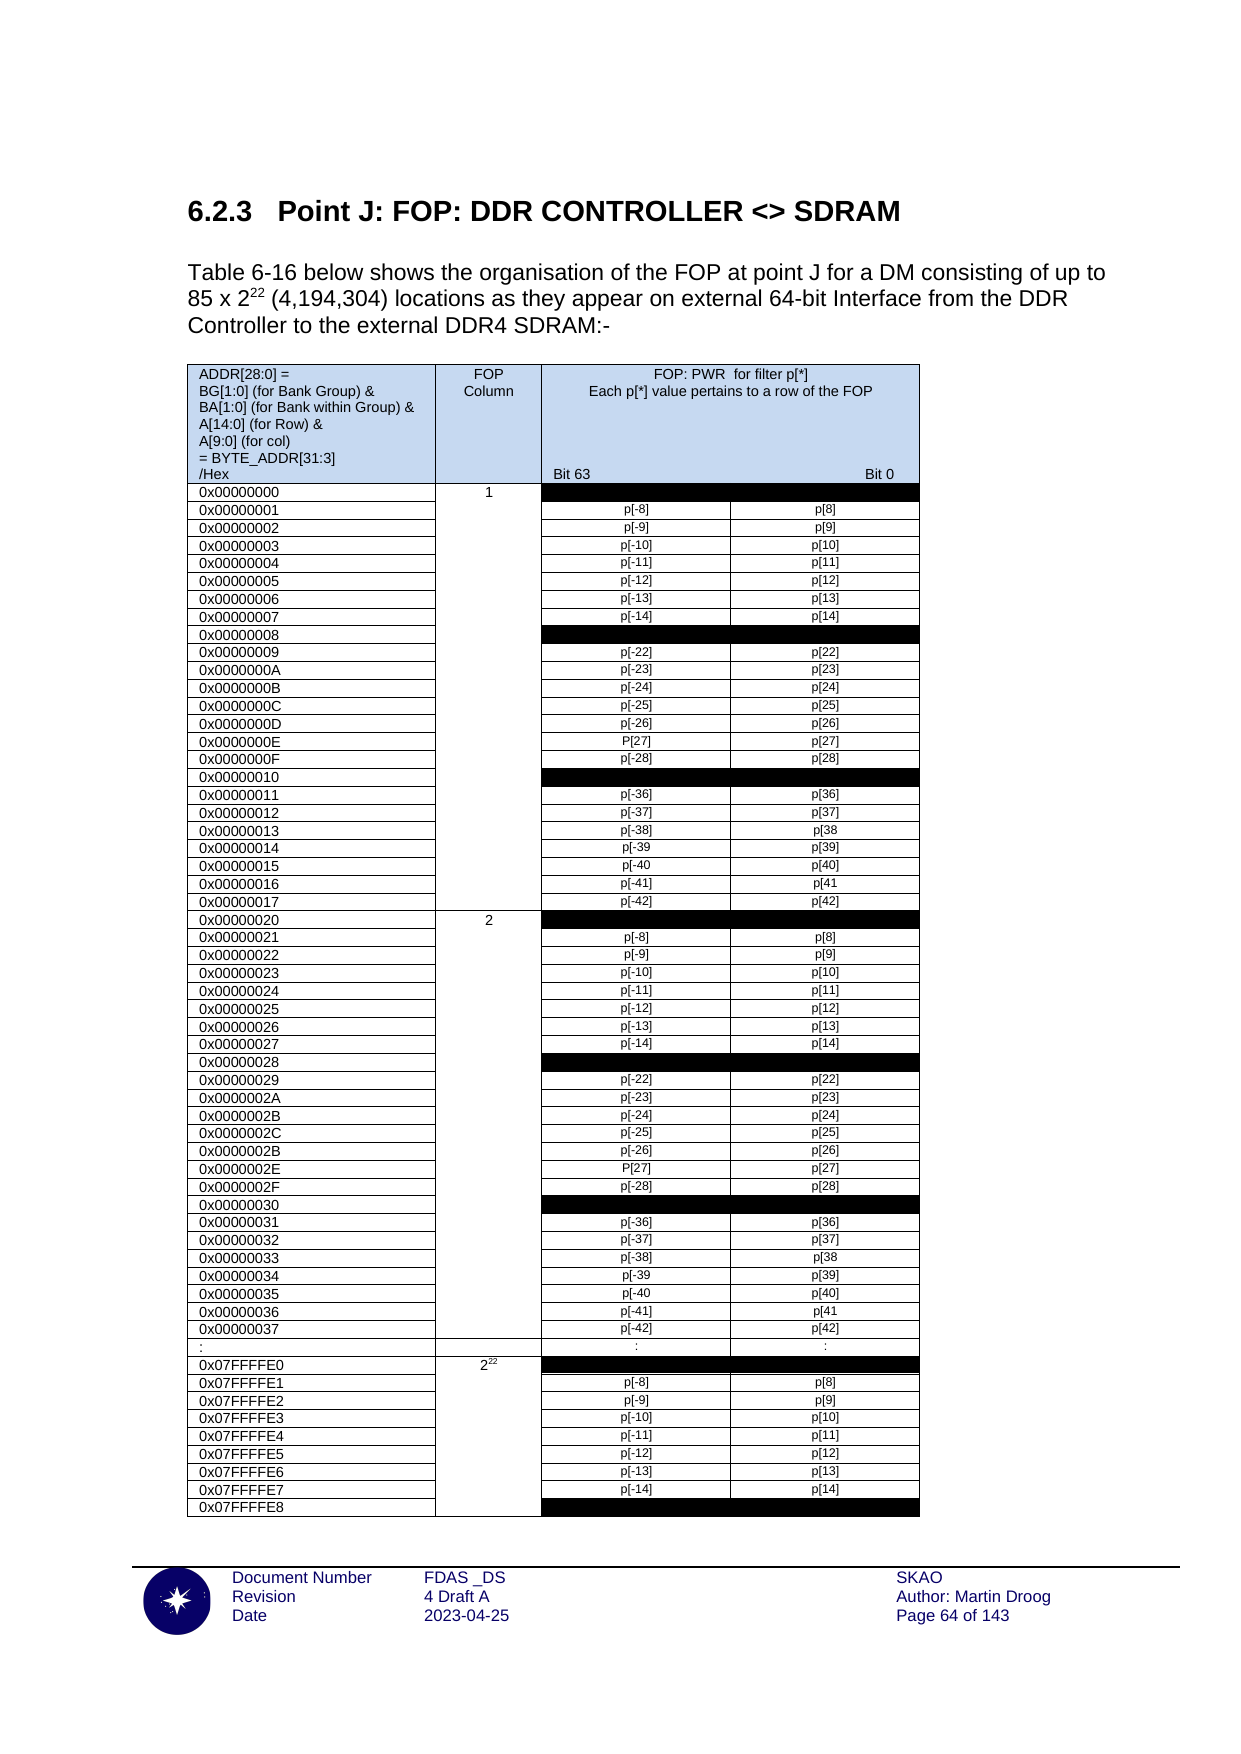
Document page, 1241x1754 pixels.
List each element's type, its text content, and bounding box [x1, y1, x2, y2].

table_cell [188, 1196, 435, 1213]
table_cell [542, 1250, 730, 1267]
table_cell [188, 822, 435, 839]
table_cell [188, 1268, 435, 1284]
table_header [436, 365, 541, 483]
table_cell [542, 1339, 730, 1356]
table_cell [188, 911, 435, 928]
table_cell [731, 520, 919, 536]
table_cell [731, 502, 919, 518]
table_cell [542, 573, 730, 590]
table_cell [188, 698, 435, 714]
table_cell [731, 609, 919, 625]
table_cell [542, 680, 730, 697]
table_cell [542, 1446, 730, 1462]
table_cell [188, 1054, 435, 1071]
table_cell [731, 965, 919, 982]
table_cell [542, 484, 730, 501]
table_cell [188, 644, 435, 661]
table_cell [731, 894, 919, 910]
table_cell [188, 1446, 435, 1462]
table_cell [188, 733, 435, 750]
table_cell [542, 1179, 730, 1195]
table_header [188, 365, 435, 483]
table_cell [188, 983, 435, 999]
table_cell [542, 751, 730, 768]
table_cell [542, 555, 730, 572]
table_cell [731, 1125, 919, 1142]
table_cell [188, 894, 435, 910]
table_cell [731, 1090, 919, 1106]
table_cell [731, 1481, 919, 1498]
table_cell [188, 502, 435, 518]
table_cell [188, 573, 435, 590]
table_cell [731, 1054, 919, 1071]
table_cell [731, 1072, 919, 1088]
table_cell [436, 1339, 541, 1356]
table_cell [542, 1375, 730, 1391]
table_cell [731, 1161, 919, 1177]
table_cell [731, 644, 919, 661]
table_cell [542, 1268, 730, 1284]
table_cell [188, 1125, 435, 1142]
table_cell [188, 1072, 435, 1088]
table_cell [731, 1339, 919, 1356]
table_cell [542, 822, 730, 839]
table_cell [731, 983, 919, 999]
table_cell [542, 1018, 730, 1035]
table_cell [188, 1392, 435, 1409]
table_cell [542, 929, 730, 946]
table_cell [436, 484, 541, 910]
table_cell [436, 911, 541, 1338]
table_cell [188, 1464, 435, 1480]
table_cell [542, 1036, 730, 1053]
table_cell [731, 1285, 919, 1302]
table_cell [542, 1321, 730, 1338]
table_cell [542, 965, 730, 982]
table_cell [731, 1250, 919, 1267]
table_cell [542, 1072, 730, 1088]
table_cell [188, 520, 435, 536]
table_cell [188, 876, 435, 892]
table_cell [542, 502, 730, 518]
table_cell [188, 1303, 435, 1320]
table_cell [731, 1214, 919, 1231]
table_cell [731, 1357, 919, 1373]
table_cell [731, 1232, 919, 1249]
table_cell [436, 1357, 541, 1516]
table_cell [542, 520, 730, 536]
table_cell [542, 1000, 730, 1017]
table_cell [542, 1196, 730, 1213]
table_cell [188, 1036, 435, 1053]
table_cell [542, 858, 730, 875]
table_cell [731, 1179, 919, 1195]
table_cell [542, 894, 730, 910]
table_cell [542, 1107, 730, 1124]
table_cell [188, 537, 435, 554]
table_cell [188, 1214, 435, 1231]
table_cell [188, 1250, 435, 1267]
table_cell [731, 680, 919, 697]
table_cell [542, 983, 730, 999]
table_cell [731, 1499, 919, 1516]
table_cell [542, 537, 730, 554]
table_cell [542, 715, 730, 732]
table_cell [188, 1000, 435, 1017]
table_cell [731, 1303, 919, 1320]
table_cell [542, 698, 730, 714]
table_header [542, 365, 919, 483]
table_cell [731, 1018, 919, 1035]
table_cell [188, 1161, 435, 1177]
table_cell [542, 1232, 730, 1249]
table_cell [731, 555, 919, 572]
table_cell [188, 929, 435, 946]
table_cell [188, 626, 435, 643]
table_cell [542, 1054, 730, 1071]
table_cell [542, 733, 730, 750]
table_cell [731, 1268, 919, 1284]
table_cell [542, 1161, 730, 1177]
picture [143, 1567, 211, 1635]
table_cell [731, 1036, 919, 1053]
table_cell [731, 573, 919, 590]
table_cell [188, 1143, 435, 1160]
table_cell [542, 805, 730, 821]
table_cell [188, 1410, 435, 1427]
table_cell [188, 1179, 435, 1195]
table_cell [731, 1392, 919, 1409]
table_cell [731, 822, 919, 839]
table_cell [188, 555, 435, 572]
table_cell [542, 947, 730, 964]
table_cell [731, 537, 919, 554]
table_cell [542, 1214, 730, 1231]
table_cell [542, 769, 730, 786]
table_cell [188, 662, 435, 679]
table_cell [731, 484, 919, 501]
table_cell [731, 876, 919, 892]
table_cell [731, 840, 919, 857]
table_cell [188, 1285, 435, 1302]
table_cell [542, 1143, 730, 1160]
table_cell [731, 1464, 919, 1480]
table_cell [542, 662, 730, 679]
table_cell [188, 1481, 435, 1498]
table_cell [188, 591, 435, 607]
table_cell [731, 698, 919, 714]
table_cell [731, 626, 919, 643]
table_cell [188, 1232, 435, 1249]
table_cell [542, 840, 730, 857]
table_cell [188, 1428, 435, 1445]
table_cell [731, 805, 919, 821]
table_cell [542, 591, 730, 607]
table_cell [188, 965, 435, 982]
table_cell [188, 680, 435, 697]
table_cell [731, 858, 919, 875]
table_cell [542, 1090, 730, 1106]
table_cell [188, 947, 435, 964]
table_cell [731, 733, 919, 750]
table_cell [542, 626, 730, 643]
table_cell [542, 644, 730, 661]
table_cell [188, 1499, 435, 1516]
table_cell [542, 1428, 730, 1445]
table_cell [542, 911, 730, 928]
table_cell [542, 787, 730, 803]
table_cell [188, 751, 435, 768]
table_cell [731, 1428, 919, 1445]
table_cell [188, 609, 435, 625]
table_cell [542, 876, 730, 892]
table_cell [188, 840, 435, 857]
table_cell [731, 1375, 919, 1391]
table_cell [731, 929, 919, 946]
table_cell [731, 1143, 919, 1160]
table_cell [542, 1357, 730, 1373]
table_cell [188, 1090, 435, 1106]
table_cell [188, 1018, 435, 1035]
text Table 6-9 below shows the organisation of the FOP at point J for a DM consisting of up to 85 x 222 (4,194,304) locations as they appear on external 64-bit Interface from the DDR Controller to the external DDR4 SDRAM:- [187, 259, 1107, 338]
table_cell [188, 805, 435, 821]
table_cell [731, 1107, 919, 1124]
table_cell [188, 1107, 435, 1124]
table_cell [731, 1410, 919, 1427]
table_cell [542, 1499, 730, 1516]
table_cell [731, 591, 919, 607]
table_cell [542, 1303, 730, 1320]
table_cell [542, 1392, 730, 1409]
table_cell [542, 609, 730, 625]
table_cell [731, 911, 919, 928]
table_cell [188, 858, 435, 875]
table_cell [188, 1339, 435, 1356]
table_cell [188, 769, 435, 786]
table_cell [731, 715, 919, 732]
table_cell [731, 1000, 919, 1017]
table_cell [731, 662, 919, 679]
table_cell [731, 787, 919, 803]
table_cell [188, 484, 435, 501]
subtitle Point J: FOP: DDR CONTROLLER <> SDRAM [187, 201, 1107, 226]
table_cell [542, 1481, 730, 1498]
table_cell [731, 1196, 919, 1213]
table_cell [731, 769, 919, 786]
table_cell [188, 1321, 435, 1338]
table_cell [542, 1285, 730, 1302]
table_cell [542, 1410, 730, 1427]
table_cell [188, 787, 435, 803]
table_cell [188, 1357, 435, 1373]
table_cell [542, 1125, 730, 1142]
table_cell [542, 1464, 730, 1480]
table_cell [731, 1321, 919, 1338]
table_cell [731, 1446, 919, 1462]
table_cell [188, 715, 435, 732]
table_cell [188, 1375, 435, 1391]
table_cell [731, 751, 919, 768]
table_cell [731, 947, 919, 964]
